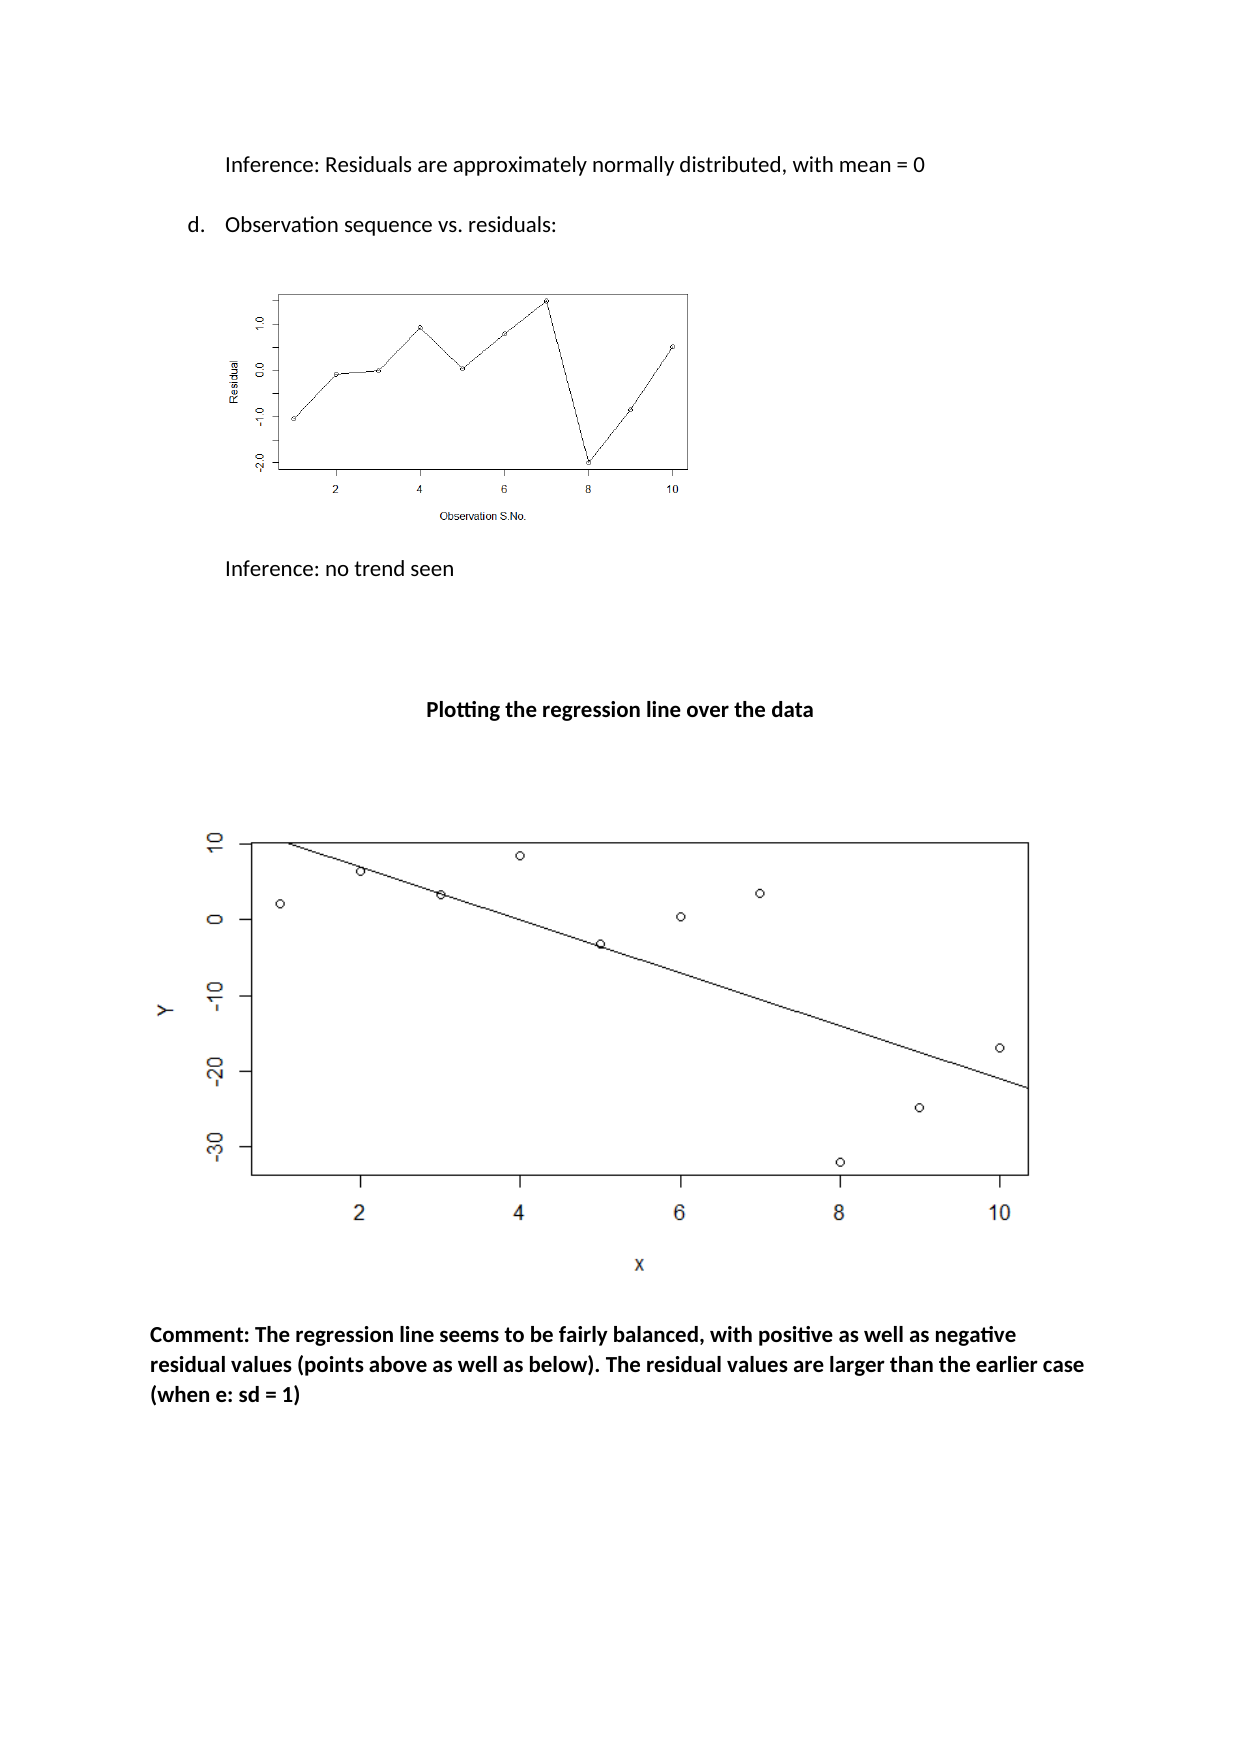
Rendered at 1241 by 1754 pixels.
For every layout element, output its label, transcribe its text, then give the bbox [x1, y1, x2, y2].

picture [225, 240, 715, 536]
list Inference: Residuals are approximately normally distributed, with mean = 0 [225, 150, 1090, 178]
picture [150, 741, 1081, 1302]
text Plotting the regression line over the data [150, 695, 1090, 723]
text Inference: no trend seen [150, 554, 1090, 582]
text Comment: The regression line seems to be fairly balanced, with positive as well as negative residual values (points above as well as below). The residual values are larger than the earlier case (when e: sd = 1) [150, 1320, 1090, 1408]
list Observation sequence vs. residuals: [187, 210, 1090, 238]
